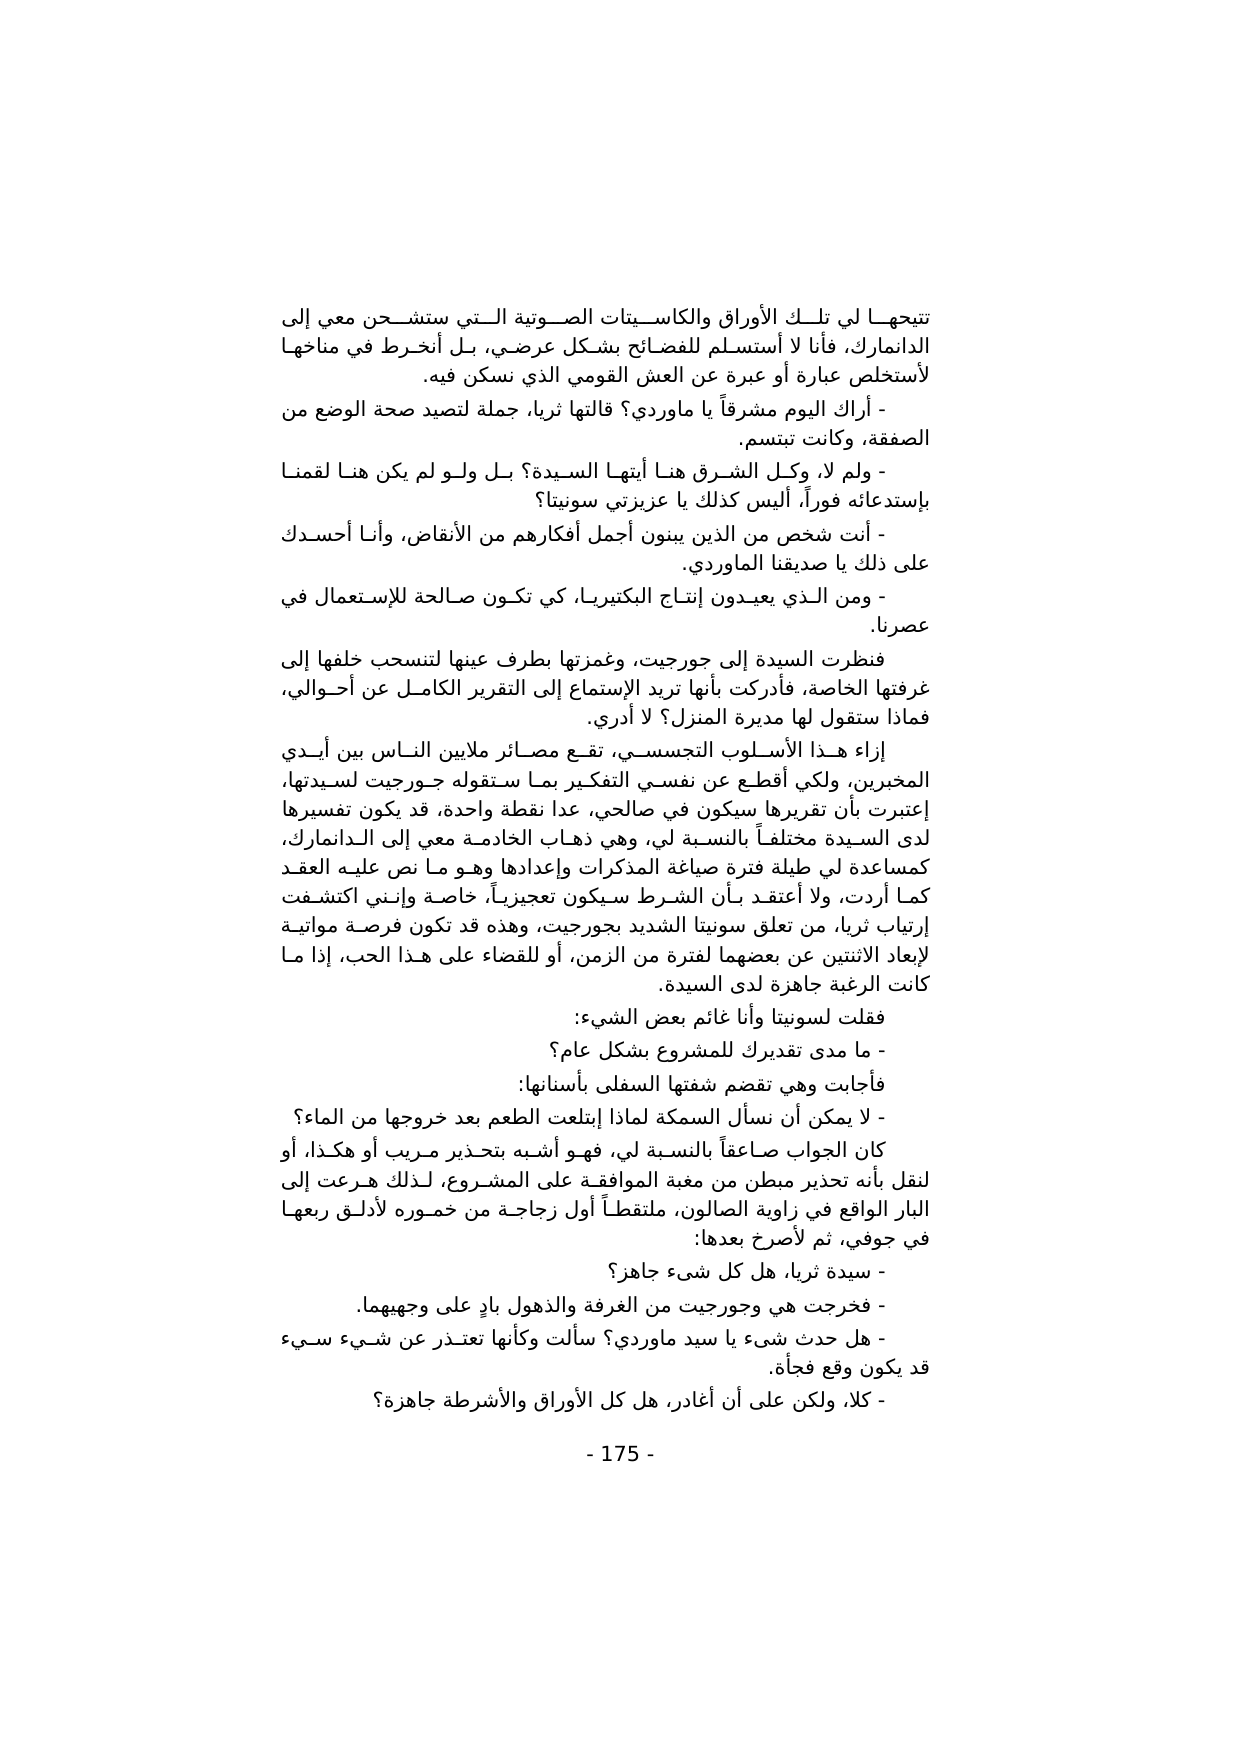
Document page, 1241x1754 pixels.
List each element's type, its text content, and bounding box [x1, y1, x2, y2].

text - أراك اليوم مشرقاً يا ماوردي؟ قالتها ثريا، جملة لتصيد صحة الوضع من الصفقة، وكانت تبتسم. [281, 393, 930, 451]
text إزاء هذا الأسلوب التجسسي، تقع مصائر ملايين الناس بين أيدي المخبرين، ولكي أقطع عن نفسي التفكير بما ستقوله جورجيت لسيدتها، إعتبرت بأن تقريرها سيكون في صالحي، عدا نقطة واحدة، قد يكون تفسيرها لدى السيدة مختلفاً بالنسبة لي، وهي ذهاب الخادمة معي إلى الدانمارك، كمساعدة لي طيلة فترة صياغة المذكرات وإعدادها وهو ما نص عليه العقد كما أردت، ولا أعتقد بأن الشرط سيكون تعجيزياً، خاصة وإنني اكتشفت إرتياب ثريا، من تعلق سونيتا الشديد بجورجيت، وهذه قد تكون فرصة مواتية لإبعاد الاثنتين عن بعضهما لفترة من الزمن، أو للقضاء على هذا الحب، إذا ما كانت الرغبة جاهزة لدى السيدة. [281, 734, 930, 997]
text - سيدة ثريا، هل كل شىء جاهز؟ [281, 1255, 930, 1284]
text - فخرجت هي وجورجيت من الغرفة والذهول بادٍ على وجهيهما. [281, 1289, 930, 1318]
text - ما مدى تقديرك للمشروع بشكل عام؟ [281, 1034, 930, 1064]
text - ومن الذي يعيدون إنتاج البكتيريا، كي تكون صالحة للإستعمال في عصرنا. [281, 580, 930, 639]
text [281, 301, 930, 389]
text - لا يمكن أن نسأل السمكة لماذا إبتلعت الطعم بعد خروجها من الماء؟ [281, 1101, 930, 1130]
text - كلا، ولكن على أن أغادر، هل كل الأوراق والأشرطة جاهزة؟ [281, 1384, 930, 1414]
text فنظرت السيدة إلى جورجيت، وغمزتها بطرف عينها لتنسحب خلفها إلى غرفتها الخاصة، فأدركت بأنها تريد الإستماع إلى التقرير الكامل عن أحوالي، فماذا ستقول لها مديرة المنزل؟ لا أدري. [281, 643, 930, 730]
text - أنت شخص من الذين يبنون أجمل أفكارهم من الأنقاض، وأنا أحسدك على ذلك يا صديقنا الماوردي. [281, 518, 930, 576]
text كان الجواب صاعقاً بالنسبة لي، فهو أشبه بتحذير مريب أو هكذا، أو لنقل بأنه تحذير مبطن من مغبة الموافقة على المشروع، لذلك هرعت إلى البار الواقع في زاوية الصالون، ملتقطاً أول زجاجة من خموره لأدلق ربعها في جوفي، ثم لأصرخ بعدها: [281, 1134, 930, 1251]
text - ولم لا، وكل الشرق هنا أيتها السيدة؟ بل ولو لم يكن هنا لقمنا بإستدعائه فوراً، أليس كذلك يا عزيزتي سونيتا؟ [281, 455, 930, 514]
text - هل حدث شىء يا سيد ماوردي؟ سألت وكأنها تعتذر عن شيء سيء قد يكون وقع فجأة. [281, 1322, 930, 1380]
text فأجابت وهي تقضم شفتها السفلى بأسنانها: [281, 1068, 930, 1097]
text فقلت لسونيتا وأنا غائم بعض الشيء: [281, 1001, 930, 1030]
